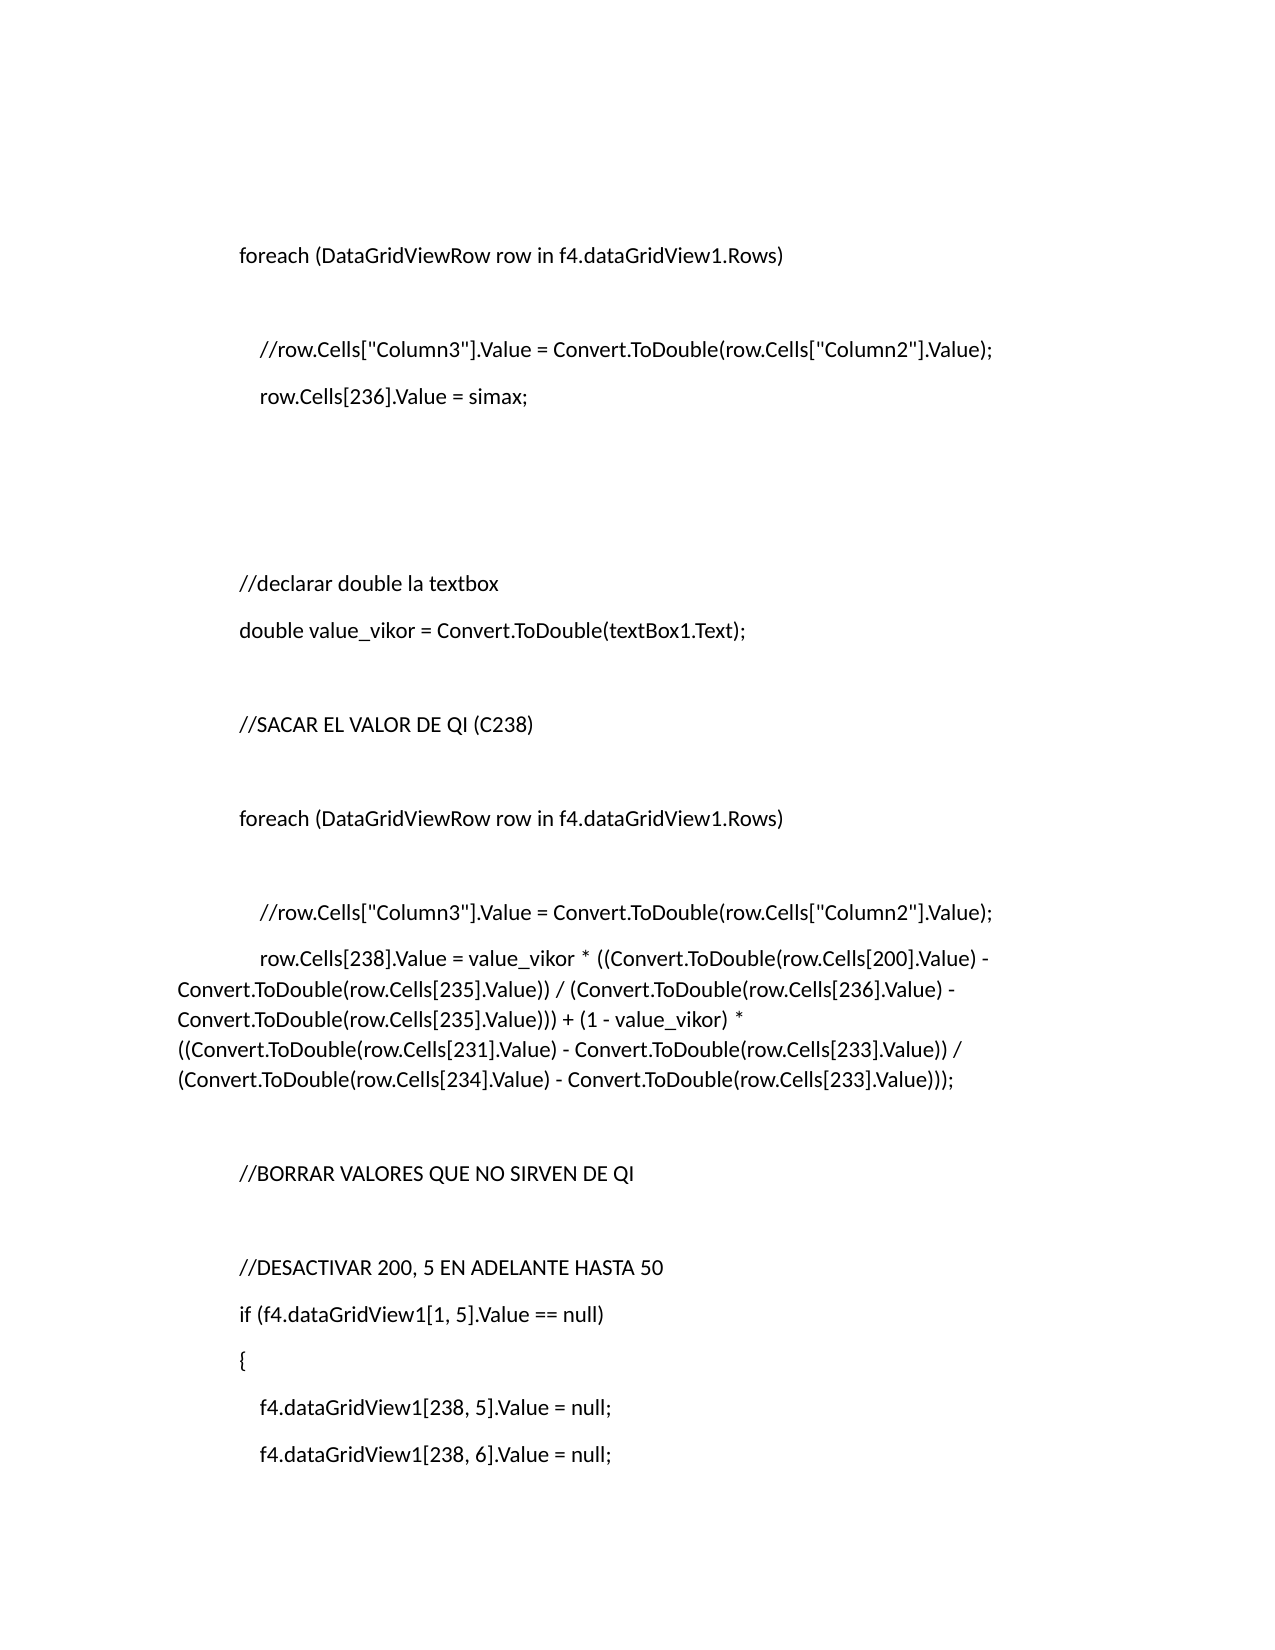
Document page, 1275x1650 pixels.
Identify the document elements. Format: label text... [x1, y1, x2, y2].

text f4.dataGridView1[238, 5].Value = null; [177, 1393, 1098, 1421]
text if (f4.dataGridView1[1, 5].Value == null) [177, 1300, 1098, 1328]
text //declarar double la textbox [177, 569, 1098, 597]
text { [177, 1347, 1098, 1374]
text //SACAR EL VALOR DE QI (C238) [177, 710, 1098, 738]
text foreach (DataGridViewRow row in f4.dataGridView1.Rows) [177, 804, 1098, 832]
text //DESACTIVAR 200, 5 EN ADELANTE HASTA 50 [177, 1253, 1098, 1281]
text //BORRAR VALORES QUE NO SIRVEN DE QI [177, 1159, 1098, 1187]
text double value_vikor = Convert.ToDouble(textBox1.Text); [177, 616, 1098, 644]
text row.Cells[236].Value = simax; [177, 382, 1098, 410]
text //row.Cells["Column3"].Value = Convert.ToDouble(row.Cells["Column2"].Value); [177, 335, 1098, 363]
text foreach (DataGridViewRow row in f4.dataGridView1.Rows) [177, 241, 1098, 269]
text f4.dataGridView1[238, 6].Value = null; [177, 1440, 1098, 1468]
text //row.Cells["Column3"].Value = Convert.ToDouble(row.Cells["Column2"].Value); [177, 898, 1098, 926]
text row.Cells[238].Value = value_vikor * ((Convert.ToDouble(row.Cells[200].Value) - Convert.ToDouble(row.Cells[235].Value)) / (Convert.ToDouble(row.Cells[236].Value) - Convert.ToDouble(row.Cells[235].Value))) + (1 - value_vikor) * ((Convert.ToDouble(row.Cells[231].Value) - Convert.ToDouble(row.Cells[233].Value)) / (Convert.ToDouble(row.Cells[234].Value) - Convert.ToDouble(row.Cells[233].Value))); [177, 944, 1098, 1093]
